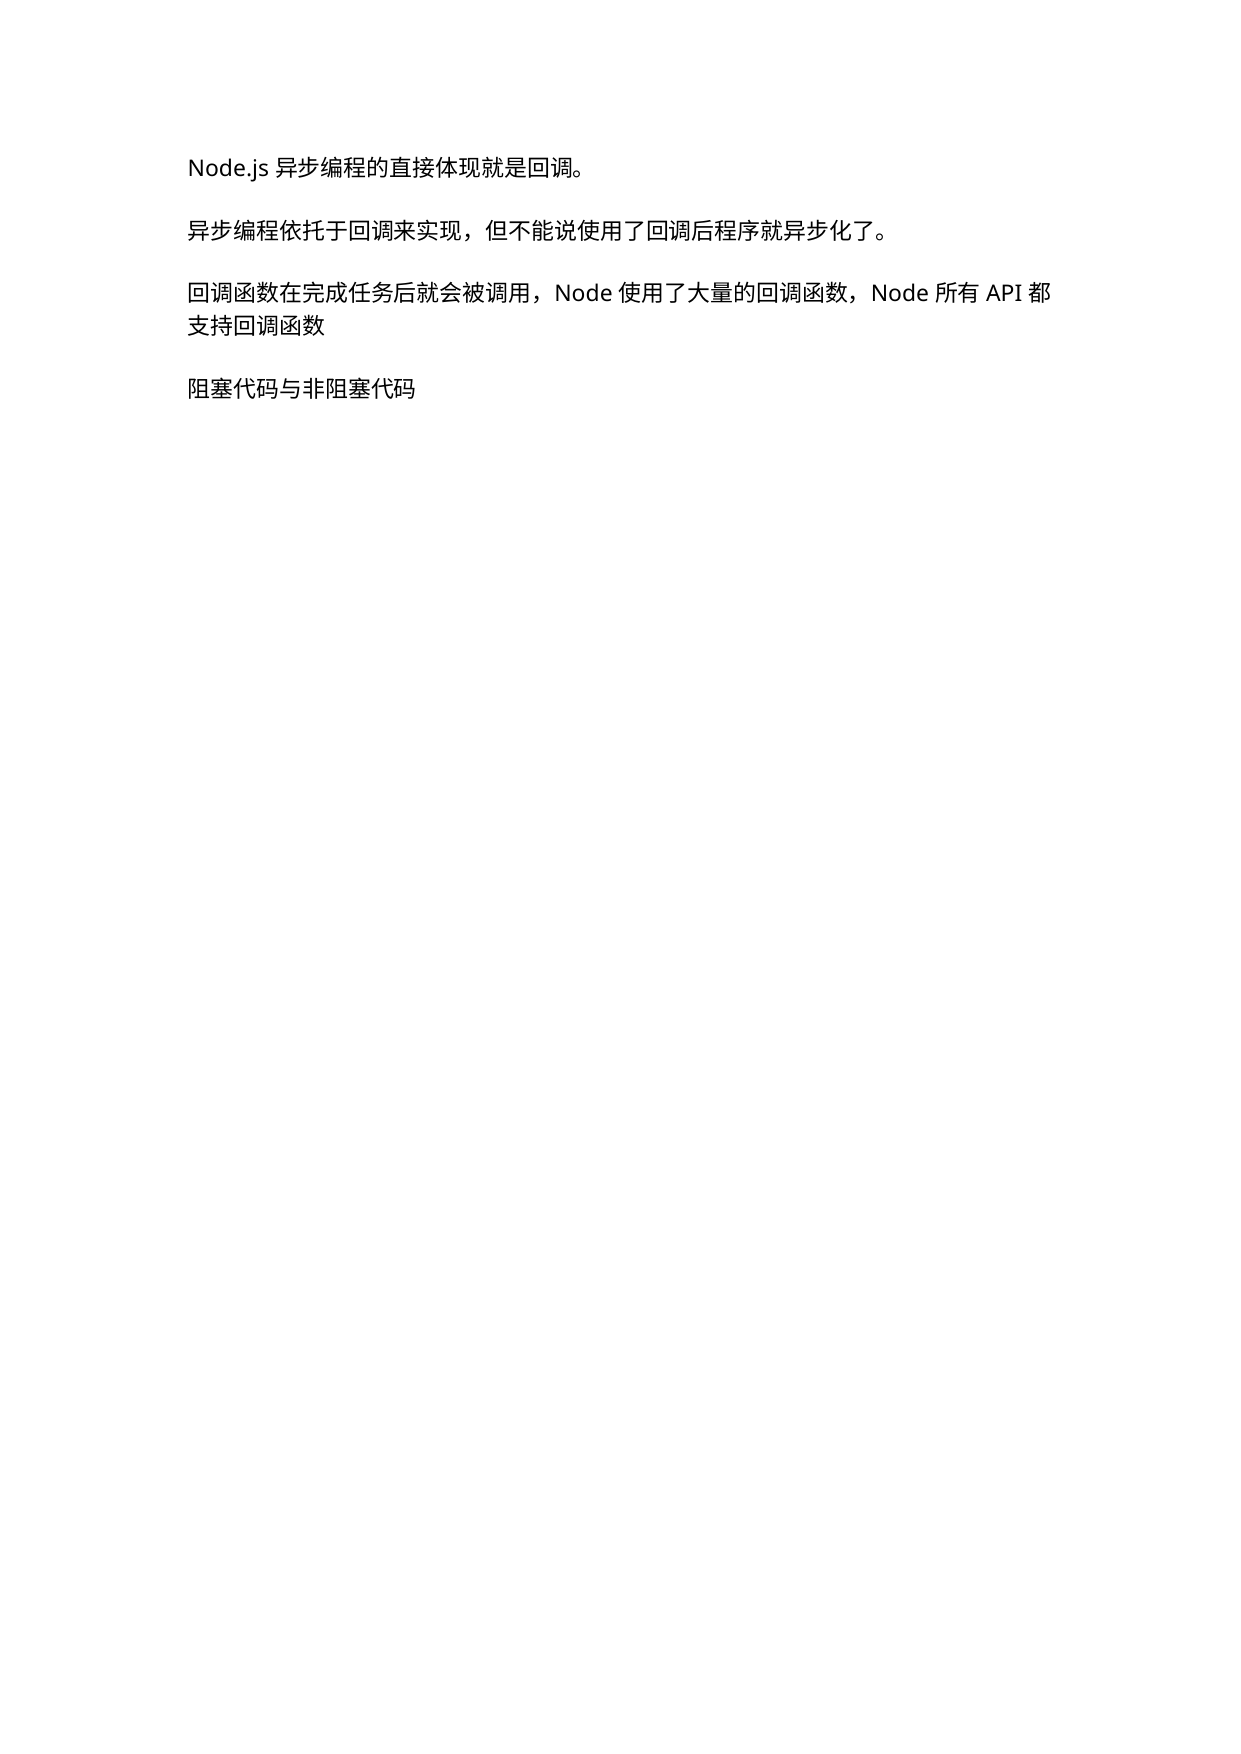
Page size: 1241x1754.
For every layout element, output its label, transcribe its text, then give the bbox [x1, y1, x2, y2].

text Node.js 异步编程的直接体现就是回调。 [187, 150, 1053, 183]
text 阻塞代码与非阻塞代码 [187, 371, 1053, 404]
text 异步编程依托于回调来实现，但不能说使用了回调后程序就异步化了。 [187, 212, 1053, 246]
text 回调函数在完成任务后就会被调用，Node 使用了大量的回调函数，Node 所有 API 都支持回调函数 [187, 275, 1053, 341]
